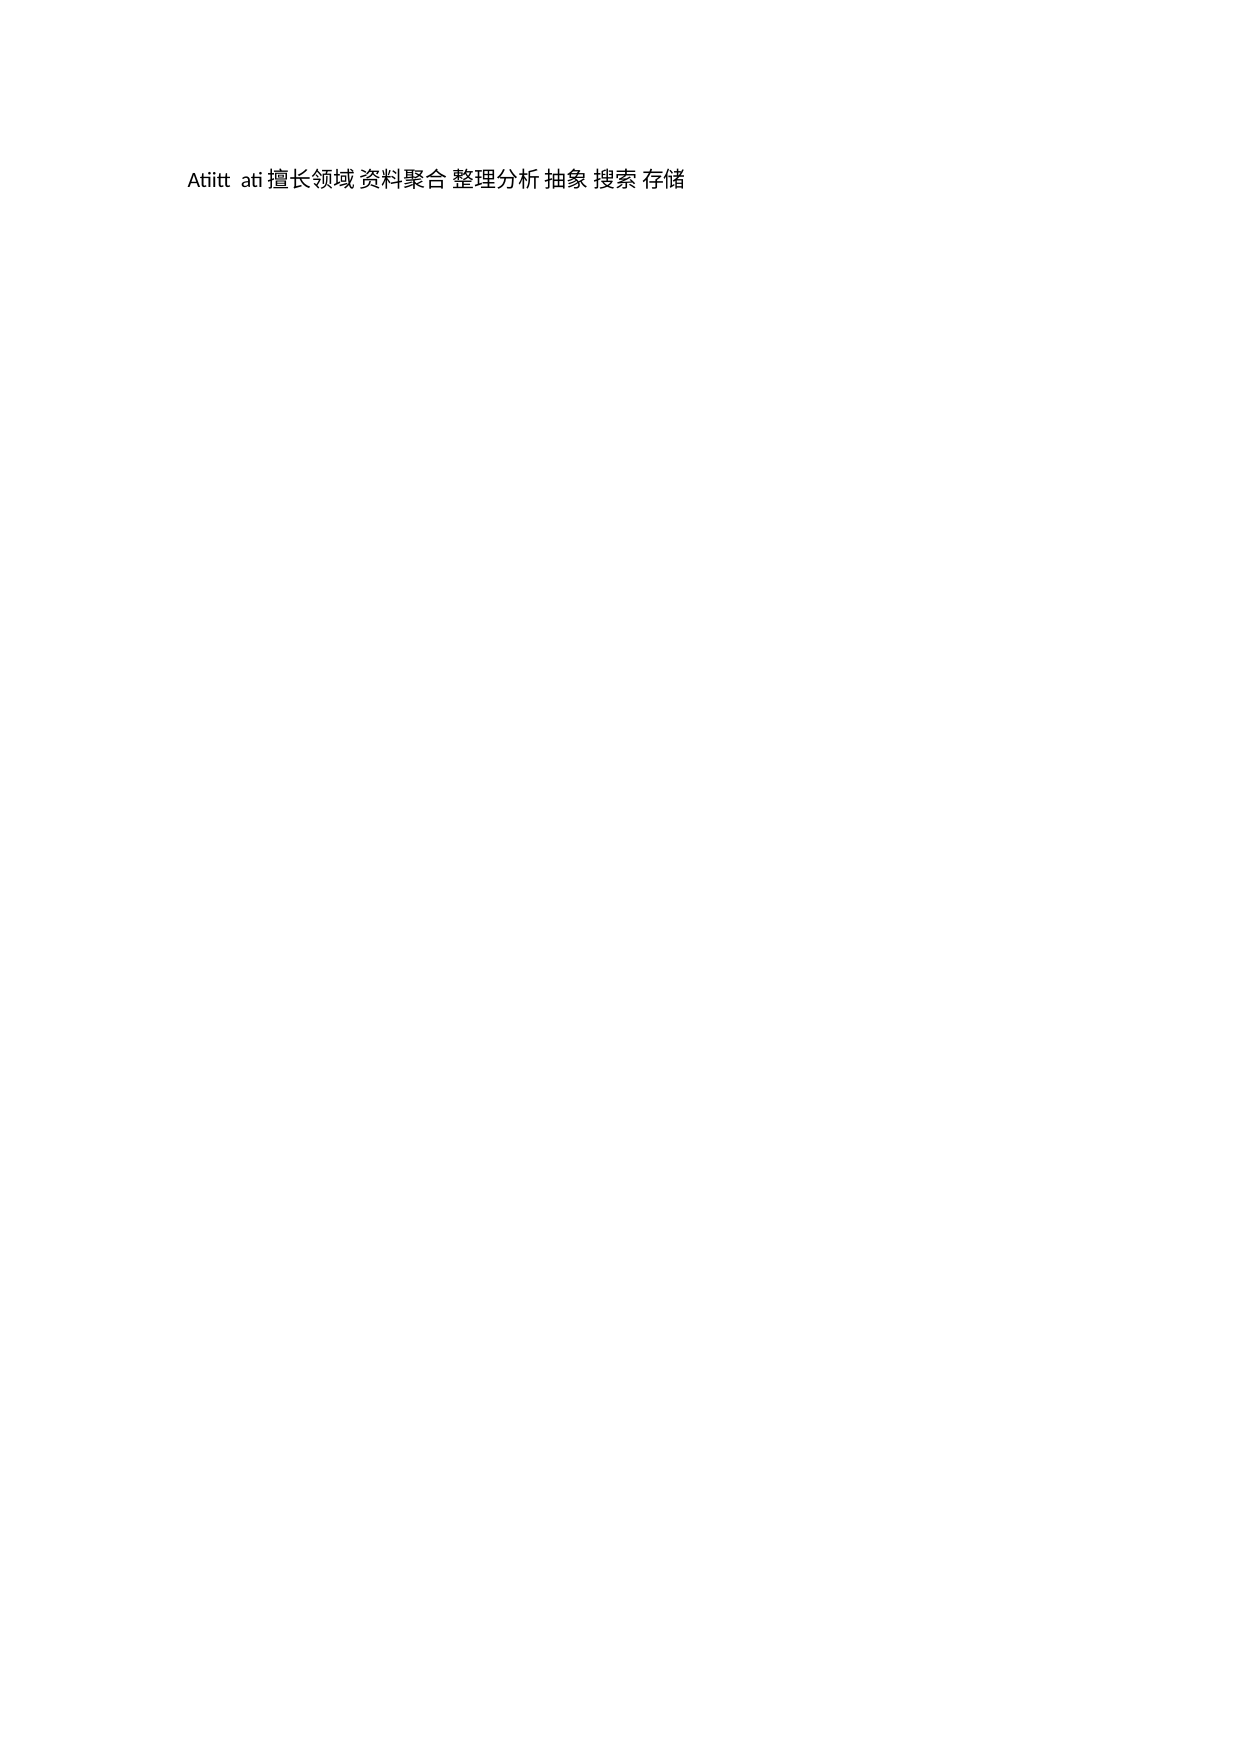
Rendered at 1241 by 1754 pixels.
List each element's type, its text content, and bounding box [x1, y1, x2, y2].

text Atiitt ati擅长领域 资料聚合 整理分析 抽象 搜索 存储 [187, 162, 1053, 194]
